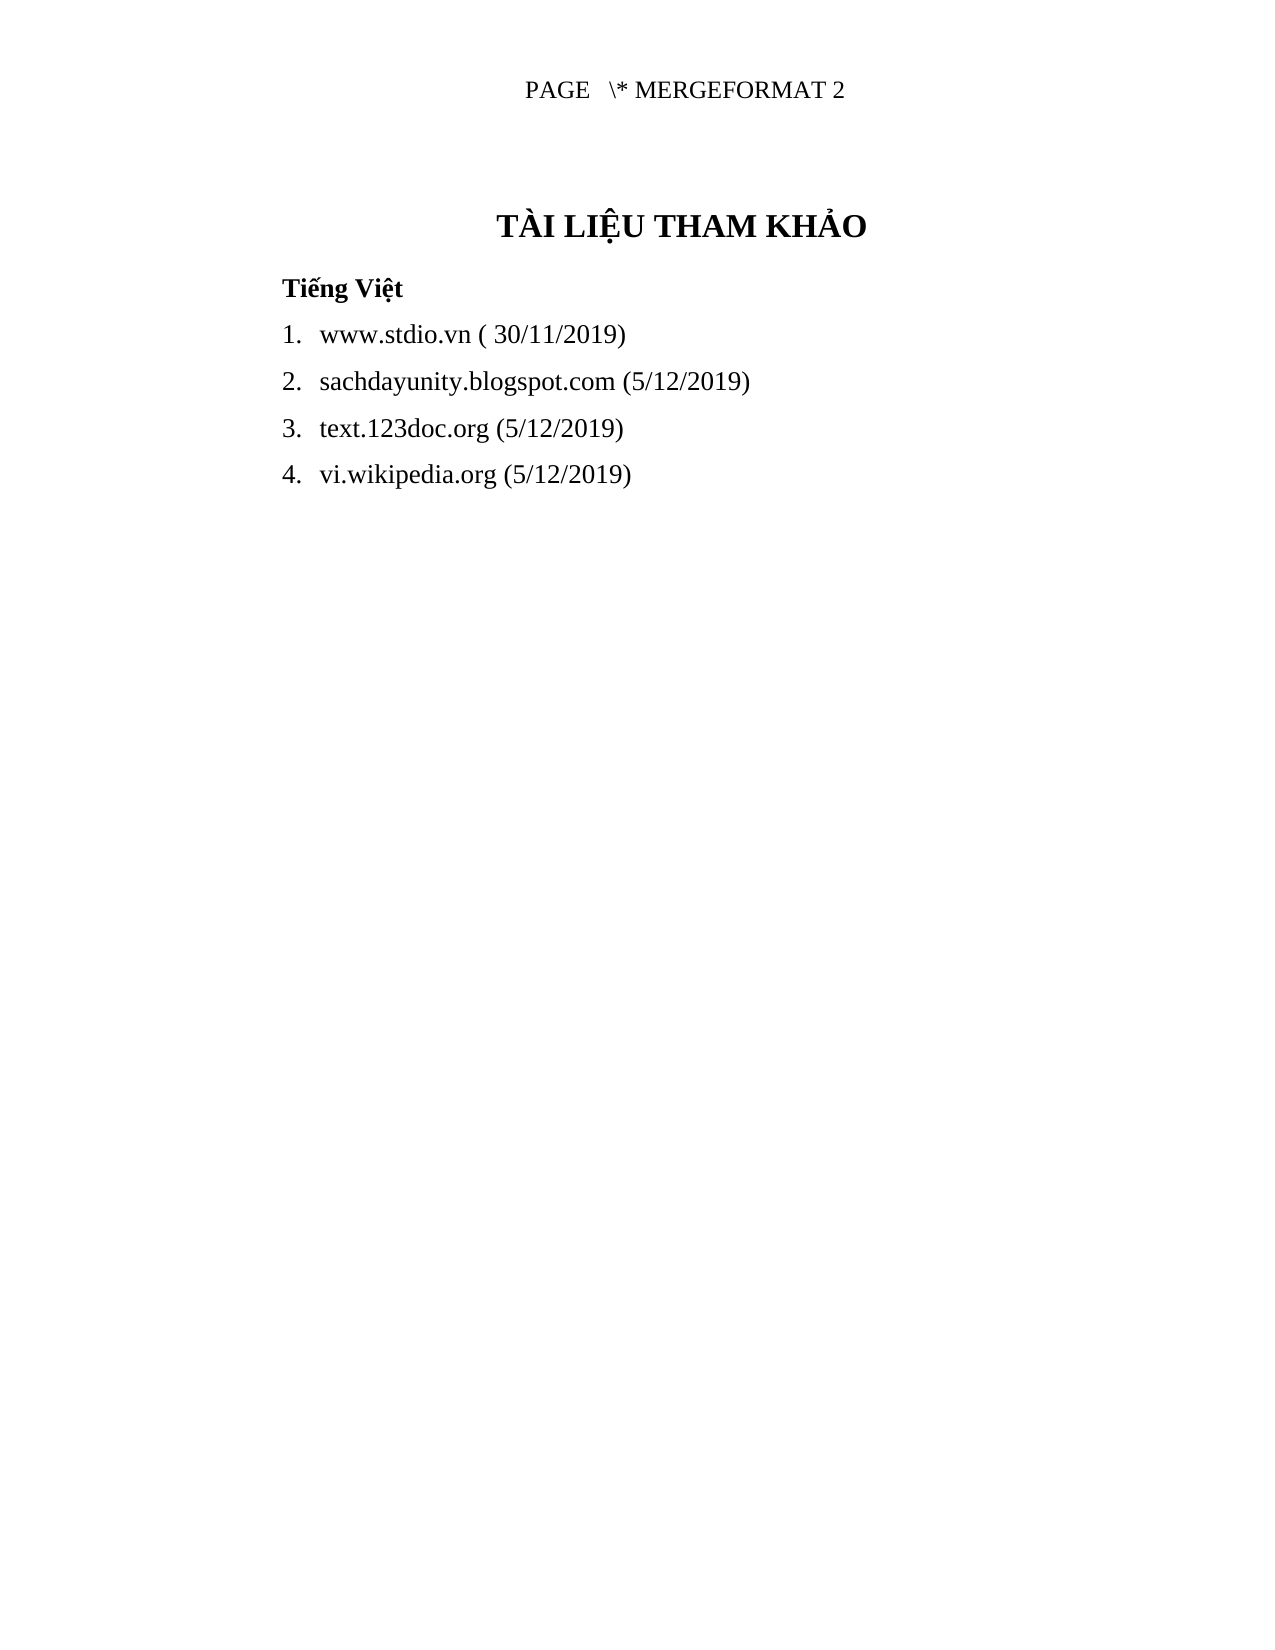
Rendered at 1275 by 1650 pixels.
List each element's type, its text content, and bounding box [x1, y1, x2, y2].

text Tiếng Việt [244, 272, 1157, 303]
list sachdayunity.blogspot.com (5/12/2019) [282, 365, 1157, 396]
list text.123doc.org (5/12/2019) [282, 412, 1157, 443]
list www.stdio.vn ( 30/11/2019) [282, 318, 1157, 349]
text TÀI LIỆU THAM KHẢO [207, 207, 1157, 245]
list vi.wikipedia.org (5/12/2019) [282, 458, 1157, 489]
